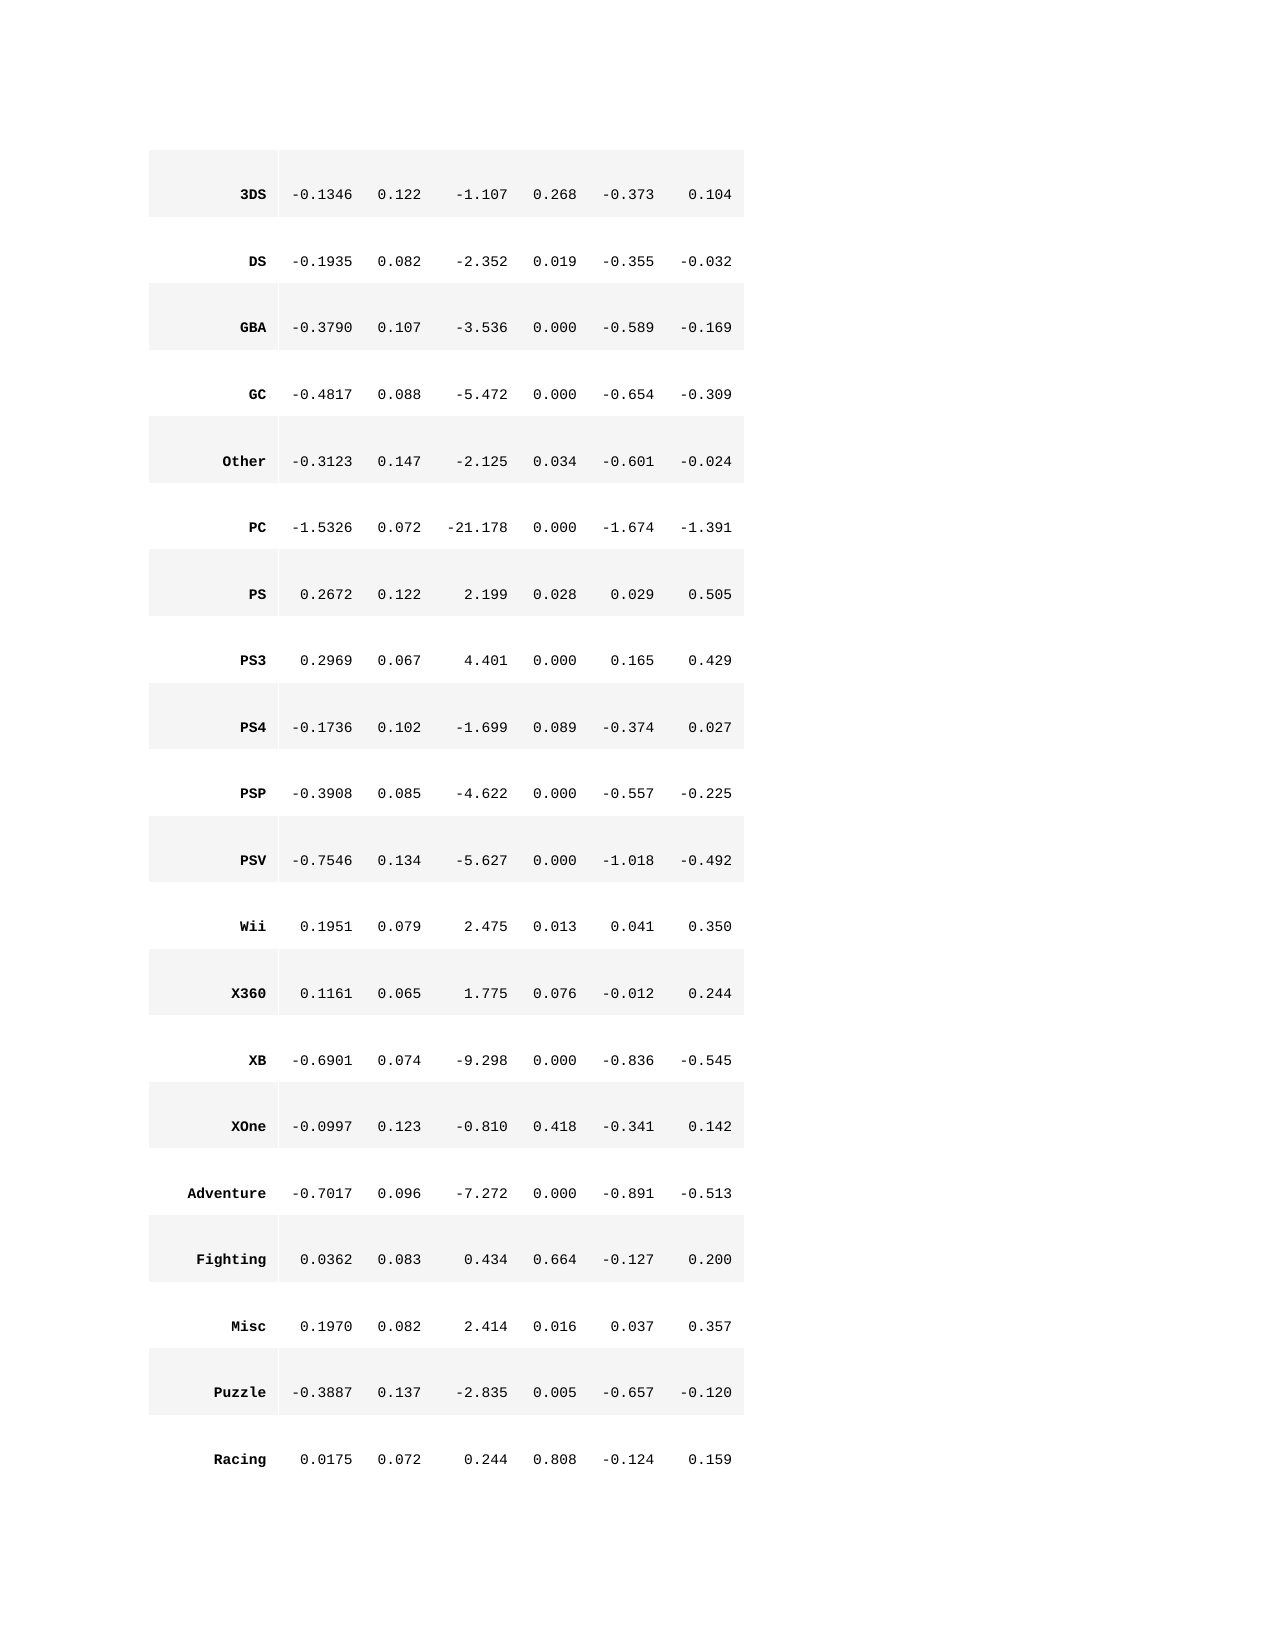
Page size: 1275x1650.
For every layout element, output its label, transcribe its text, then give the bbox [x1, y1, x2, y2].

table_cell -0.3123 [279, 416, 365, 483]
table_cell 0.000 [520, 616, 589, 682]
table_cell 0.000 [520, 283, 589, 350]
table_cell 0.2969 [279, 616, 365, 682]
table_cell -1.699 [434, 683, 520, 749]
table_cell 0.0175 [279, 1415, 365, 1481]
table_cell 0.085 [365, 749, 434, 816]
table_cell 2.199 [434, 549, 520, 616]
table_cell 0.429 [666, 616, 744, 682]
table_cell -0.309 [666, 350, 744, 416]
table_cell -0.545 [666, 1015, 744, 1082]
table_cell 2.475 [434, 882, 520, 949]
table_cell 0.089 [520, 683, 589, 749]
table_cell 0.418 [520, 1082, 589, 1148]
table_cell -0.373 [589, 150, 666, 217]
table_cell -2.125 [434, 416, 520, 483]
table_cell 0.079 [365, 882, 434, 949]
table_cell 2.414 [434, 1282, 520, 1348]
table_cell -3.536 [434, 283, 520, 350]
table_cell PS [149, 549, 278, 616]
table_cell 0.027 [666, 683, 744, 749]
table_cell -1.674 [589, 483, 666, 549]
table_cell 0.029 [589, 549, 666, 616]
table_cell -0.589 [589, 283, 666, 350]
table_cell -0.513 [666, 1149, 744, 1215]
table_cell 0.104 [666, 150, 744, 217]
table_cell 0.096 [365, 1149, 434, 1215]
table_cell 0.122 [365, 150, 434, 217]
table_cell 0.350 [666, 882, 744, 949]
table_cell -5.472 [434, 350, 520, 416]
table_cell -0.3887 [279, 1348, 365, 1415]
table_cell -0.024 [666, 416, 744, 483]
table_cell 0.165 [589, 616, 666, 682]
table_cell -0.374 [589, 683, 666, 749]
table_cell 0.1161 [279, 949, 365, 1015]
table_cell -0.225 [666, 749, 744, 816]
table_cell 0.107 [365, 283, 434, 350]
table_cell 0.000 [520, 749, 589, 816]
table_cell 0.074 [365, 1015, 434, 1082]
table_cell 0.082 [365, 1282, 434, 1348]
table_cell Fighting [149, 1215, 278, 1282]
table_cell PS4 [149, 683, 278, 749]
table_cell 0.357 [666, 1282, 744, 1348]
table_cell 0.034 [520, 416, 589, 483]
table_cell PSV [149, 816, 278, 882]
table_cell -2.835 [434, 1348, 520, 1415]
table_cell 0.505 [666, 549, 744, 616]
table_cell -4.622 [434, 749, 520, 816]
table_cell -0.7546 [279, 816, 365, 882]
table_cell -0.1736 [279, 683, 365, 749]
table_cell 0.159 [666, 1415, 744, 1481]
table_cell -0.169 [666, 283, 744, 350]
table_cell 0.147 [365, 416, 434, 483]
table_cell -0.654 [589, 350, 666, 416]
table_cell 0.142 [666, 1082, 744, 1148]
table_cell 0.134 [365, 816, 434, 882]
table_cell X360 [149, 949, 278, 1015]
table_cell -0.4817 [279, 350, 365, 416]
table_cell PC [149, 483, 278, 549]
table_cell -0.836 [589, 1015, 666, 1082]
table_cell 0.013 [520, 882, 589, 949]
table_cell 0.000 [520, 816, 589, 882]
table_cell -0.492 [666, 816, 744, 882]
table_cell 0.088 [365, 350, 434, 416]
table_cell -0.7017 [279, 1149, 365, 1215]
table_cell 0.244 [666, 949, 744, 1015]
table_cell -0.601 [589, 416, 666, 483]
table_cell 0.268 [520, 150, 589, 217]
table_cell -0.124 [589, 1415, 666, 1481]
table_cell 0.083 [365, 1215, 434, 1282]
table_cell Puzzle [149, 1348, 278, 1415]
table_cell Adventure [149, 1149, 278, 1215]
table_cell -0.120 [666, 1348, 744, 1415]
table_cell -5.627 [434, 816, 520, 882]
table_cell 0.005 [520, 1348, 589, 1415]
table_cell GBA [149, 283, 278, 350]
table_cell 0.072 [365, 483, 434, 549]
table_cell XOne [149, 1082, 278, 1148]
table_cell -21.178 [434, 483, 520, 549]
table_cell 0.244 [434, 1415, 520, 1481]
table_cell 0.664 [520, 1215, 589, 1282]
table_cell 0.102 [365, 683, 434, 749]
table_cell 0.037 [589, 1282, 666, 1348]
table_cell DS [149, 217, 278, 283]
table_cell Wii [149, 882, 278, 949]
table_cell -2.352 [434, 217, 520, 283]
table_cell -0.1935 [279, 217, 365, 283]
table_cell -9.298 [434, 1015, 520, 1082]
table_cell -0.355 [589, 217, 666, 283]
table_cell Misc [149, 1282, 278, 1348]
table_cell -0.127 [589, 1215, 666, 1282]
table_cell 0.0362 [279, 1215, 365, 1282]
table_cell -0.0997 [279, 1082, 365, 1148]
table_cell -0.657 [589, 1348, 666, 1415]
table_cell -0.341 [589, 1082, 666, 1148]
table_cell PSP [149, 749, 278, 816]
table_cell 0.434 [434, 1215, 520, 1282]
table_cell PS3 [149, 616, 278, 682]
table_cell -0.6901 [279, 1015, 365, 1082]
table_cell -1.107 [434, 150, 520, 217]
table_cell -0.810 [434, 1082, 520, 1148]
table_cell 0.000 [520, 1015, 589, 1082]
table_cell -1.018 [589, 816, 666, 882]
table_cell 0.067 [365, 616, 434, 682]
table_cell -0.1346 [279, 150, 365, 217]
table_cell 0.200 [666, 1215, 744, 1282]
table_cell 0.000 [520, 1149, 589, 1215]
table_cell 1.775 [434, 949, 520, 1015]
table_cell 0.808 [520, 1415, 589, 1481]
table_cell 0.122 [365, 549, 434, 616]
table_cell 0.028 [520, 549, 589, 616]
table_cell -0.557 [589, 749, 666, 816]
table_cell -0.032 [666, 217, 744, 283]
table_cell 0.1970 [279, 1282, 365, 1348]
table_cell 0.041 [589, 882, 666, 949]
table_cell -0.3790 [279, 283, 365, 350]
table_cell -0.012 [589, 949, 666, 1015]
table_cell 0.000 [520, 483, 589, 549]
table_cell 0.072 [365, 1415, 434, 1481]
table_cell XB [149, 1015, 278, 1082]
table_cell Other [149, 416, 278, 483]
table_cell 0.2672 [279, 549, 365, 616]
table_cell 0.082 [365, 217, 434, 283]
table_cell 4.401 [434, 616, 520, 682]
table_cell -1.391 [666, 483, 744, 549]
table_cell 0.019 [520, 217, 589, 283]
table_cell 3DS [149, 150, 278, 217]
table_cell 0.137 [365, 1348, 434, 1415]
table_cell 0.065 [365, 949, 434, 1015]
table_cell 0.123 [365, 1082, 434, 1148]
table_cell 0.1951 [279, 882, 365, 949]
table_cell 0.000 [520, 350, 589, 416]
table_cell 0.016 [520, 1282, 589, 1348]
table_cell Racing [149, 1415, 278, 1481]
table_cell 0.076 [520, 949, 589, 1015]
table_cell -1.5326 [279, 483, 365, 549]
table_cell -0.3908 [279, 749, 365, 816]
table_cell GC [149, 350, 278, 416]
table_cell -7.272 [434, 1149, 520, 1215]
table_cell -0.891 [589, 1149, 666, 1215]
